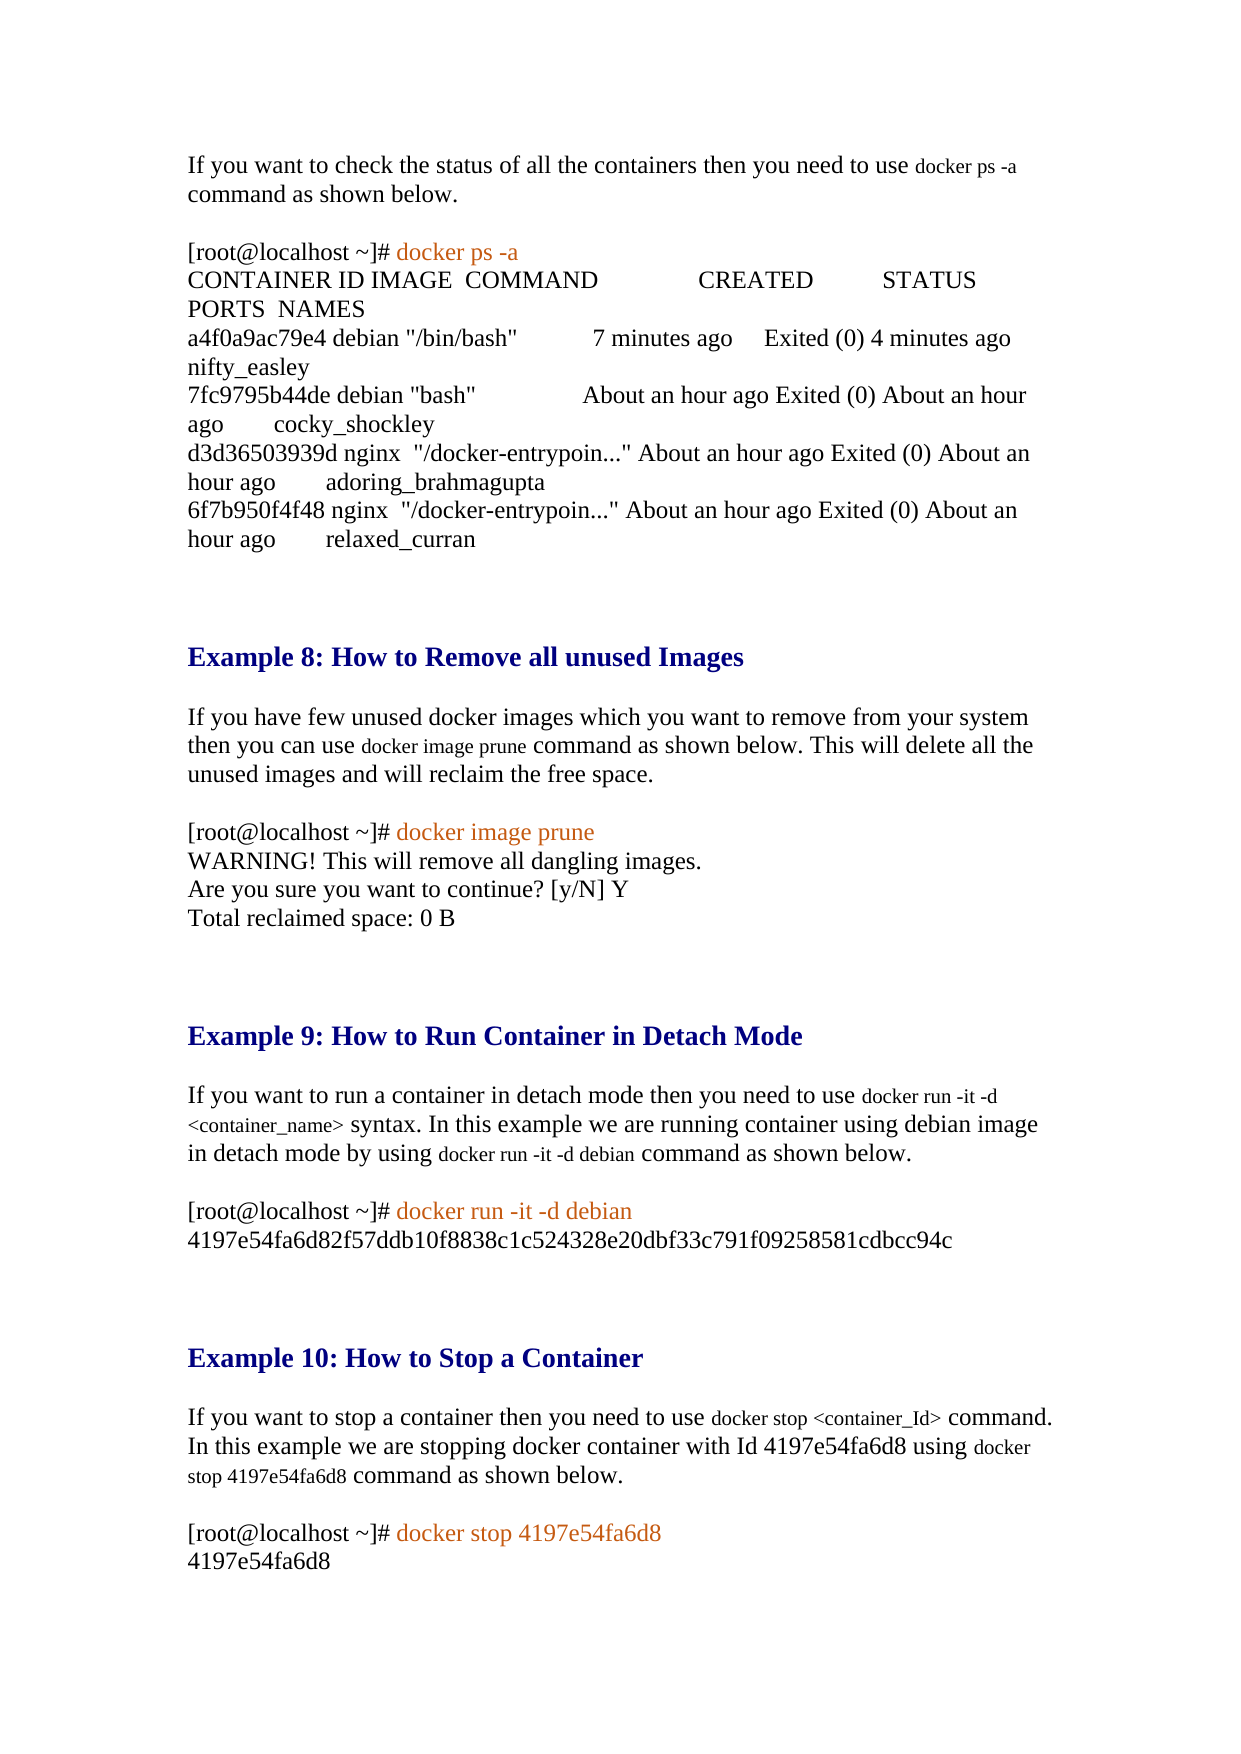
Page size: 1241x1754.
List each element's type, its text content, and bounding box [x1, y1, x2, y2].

text 4197e54fa6d82f57ddb10f8838c1c524328e20dbf33c791f09258581cdbcc94c [187, 1225, 1053, 1253]
text 7fc9795b44de debian "bash" About an hour ago Exited (0) About an hour ago cocky_shockley [187, 380, 1053, 438]
text [root@localhost ~]# docker run -it -d debian [187, 1196, 1053, 1225]
text [root@localhost ~]# docker ps -a [187, 237, 1053, 265]
text WARNING! This will remove all dangling images. [187, 846, 1053, 874]
text If you have few unused docker images which you want to remove from your system then you can use docker image prune command as shown below. This will delete all the unused images and will reclaim the free space. [187, 702, 1053, 788]
text If you want to check the status of all the containers then you need to use docker ps -a command as shown below. [187, 150, 1053, 207]
text 6f7b950f4f48 nginx "/docker-entrypoin..." About an hour ago Exited (0) About an hour ago relaxed_curran [187, 495, 1053, 553]
subtitle Example 8: How to Remove all unused Images [187, 640, 1053, 672]
text If you want to run a container in detach mode then you need to use docker run -it -d <container_name> syntax. In this example we are running container using debian image in detach mode by using docker run -it -d debian command as shown below. [187, 1081, 1053, 1167]
subtitle Example 10: How to Stop a Container [187, 1341, 1053, 1373]
text a4f0a9ac79e4 debian "/bin/bash" 7 minutes ago Exited (0) 4 minutes ago nifty_easley [187, 323, 1053, 380]
text Total reclaimed space: 0 B [187, 903, 1053, 932]
text d3d36503939d nginx "/docker-entrypoin..." About an hour ago Exited (0) About an hour ago adoring_brahmagupta [187, 438, 1053, 495]
text CONTAINER ID IMAGE COMMAND CREATED STATUS PORTS NAMES [187, 265, 1053, 323]
text Are you sure you want to continue? [y/N] Y [187, 874, 1053, 903]
text [root@localhost ~]# docker image prune [187, 817, 1053, 846]
text If you want to stop a container then you need to use docker stop <container_Id> command. In this example we are stopping docker container with Id 4197e54fa6d8 using docker stop 4197e54fa6d8 command as shown below. [187, 1402, 1053, 1488]
text [root@localhost ~]# docker stop 4197e54fa6d8 [187, 1518, 1053, 1546]
subtitle Example 9: How to Run Container in Detach Mode [187, 1019, 1053, 1051]
text 4197e54fa6d8 [187, 1546, 1053, 1575]
